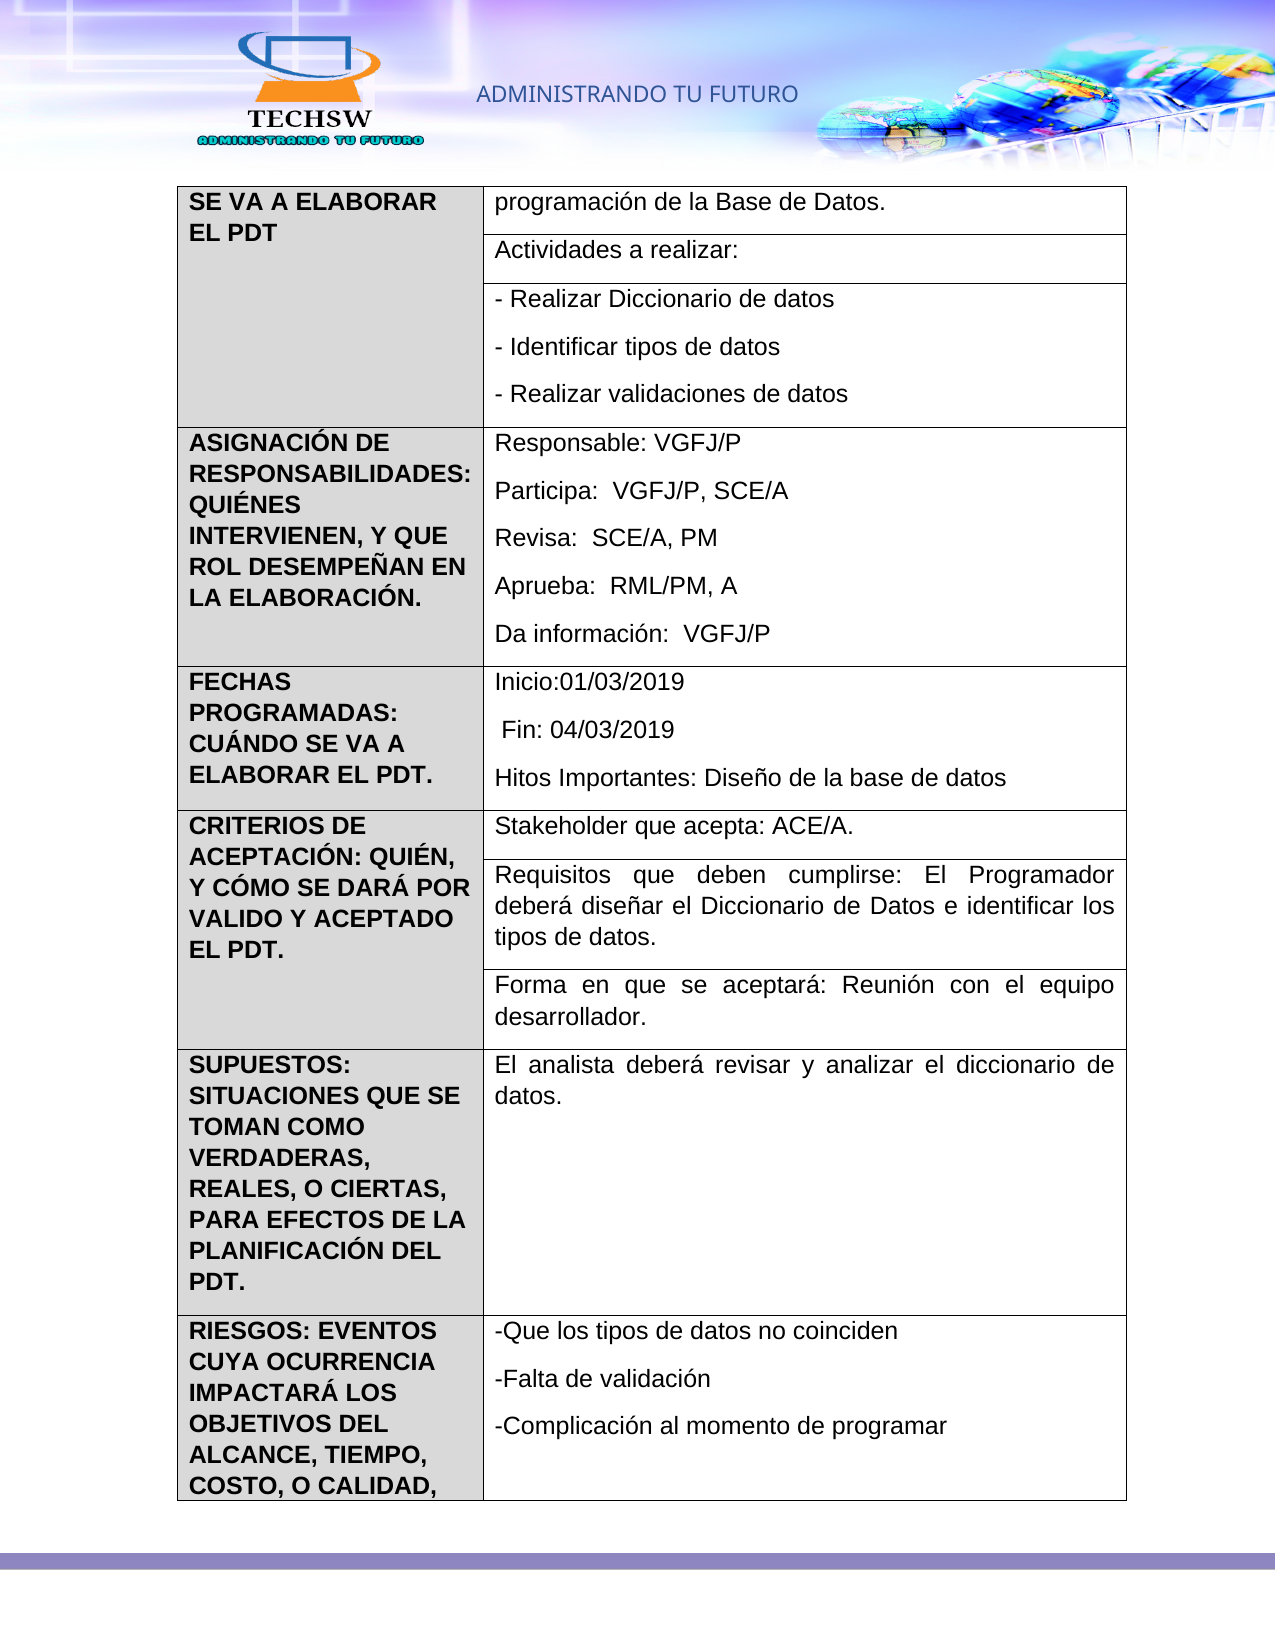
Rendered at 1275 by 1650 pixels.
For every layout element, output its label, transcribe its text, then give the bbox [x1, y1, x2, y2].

table_cell Forma en que se aceptará: Reunión con el equipo desarrollador. [484, 970, 1126, 1049]
table_cell El analista deberá revisar y analizar el diccionario de datos. [484, 1050, 1126, 1315]
picture [0, 1553, 1275, 1572]
picture [0, 0, 1275, 171]
table_cell FECHAS PROGRAMADAS: CUÁNDO SE VA A ELABORAR EL PDT. [178, 667, 483, 810]
table_cell Responsable: VGFJ/P Participa: VGFJ/P, SCE/A Revisa: SCE/A, PM Aprueba: RML/PM, A Da información: VGFJ/P [484, 428, 1126, 666]
table_cell Realizar el Diccionario de Datos para identificar qué tipos de datos que se van a trabajar para la programación de la Base de Datos. [484, 187, 1126, 234]
table_cell Stakeholder que acepta: ACE/A. [484, 811, 1126, 859]
table_cell -Que los tipos de datos no coinciden -Falta de validación -Complicación al momento de programar [484, 1316, 1126, 1500]
table_cell Requisitos que deben cumplirse: El Programador deberá diseñar el Diccionario de Datos e identificar los tipos de datos. [484, 860, 1126, 969]
table_cell ASIGNACIÓN DE RESPONSABILIDADES: QUIÉNES INTERVIENEN, Y QUE ROL DESEMPEÑAN EN LA ELABORACIÓN. [178, 428, 483, 666]
table_cell - Realizar Diccionario de datos - Identificar tipos de datos - Realizar validaciones de datos [484, 284, 1126, 427]
table_cell Inicio:01/03/2019 Fin: 04/03/2019 Hitos Importantes: Diseño de la base de datos [484, 667, 1126, 810]
table_cell SUPUESTOS: SITUACIONES QUE SE TOMAN COMO VERDADERAS, REALES, O CIERTAS, PARA EFECTOS DE LA PLANIFICACIÓN DEL PDT. [178, 1050, 483, 1315]
table_cell CRITERIOS DE ACEPTACIÓN: QUIÉN, Y CÓMO SE DARÁ POR VALIDO Y ACEPTADO EL PDT. [178, 811, 483, 1049]
table_cell RIESGOS: EVENTOS CUYA OCURRENCIA IMPACTARÁ LOS OBJETIVOS DEL ALCANCE, TIEMPO, COSTO, O CALIDAD, DEL PDT. [178, 1316, 483, 1500]
table_cell Actividades a realizar: [484, 235, 1126, 283]
